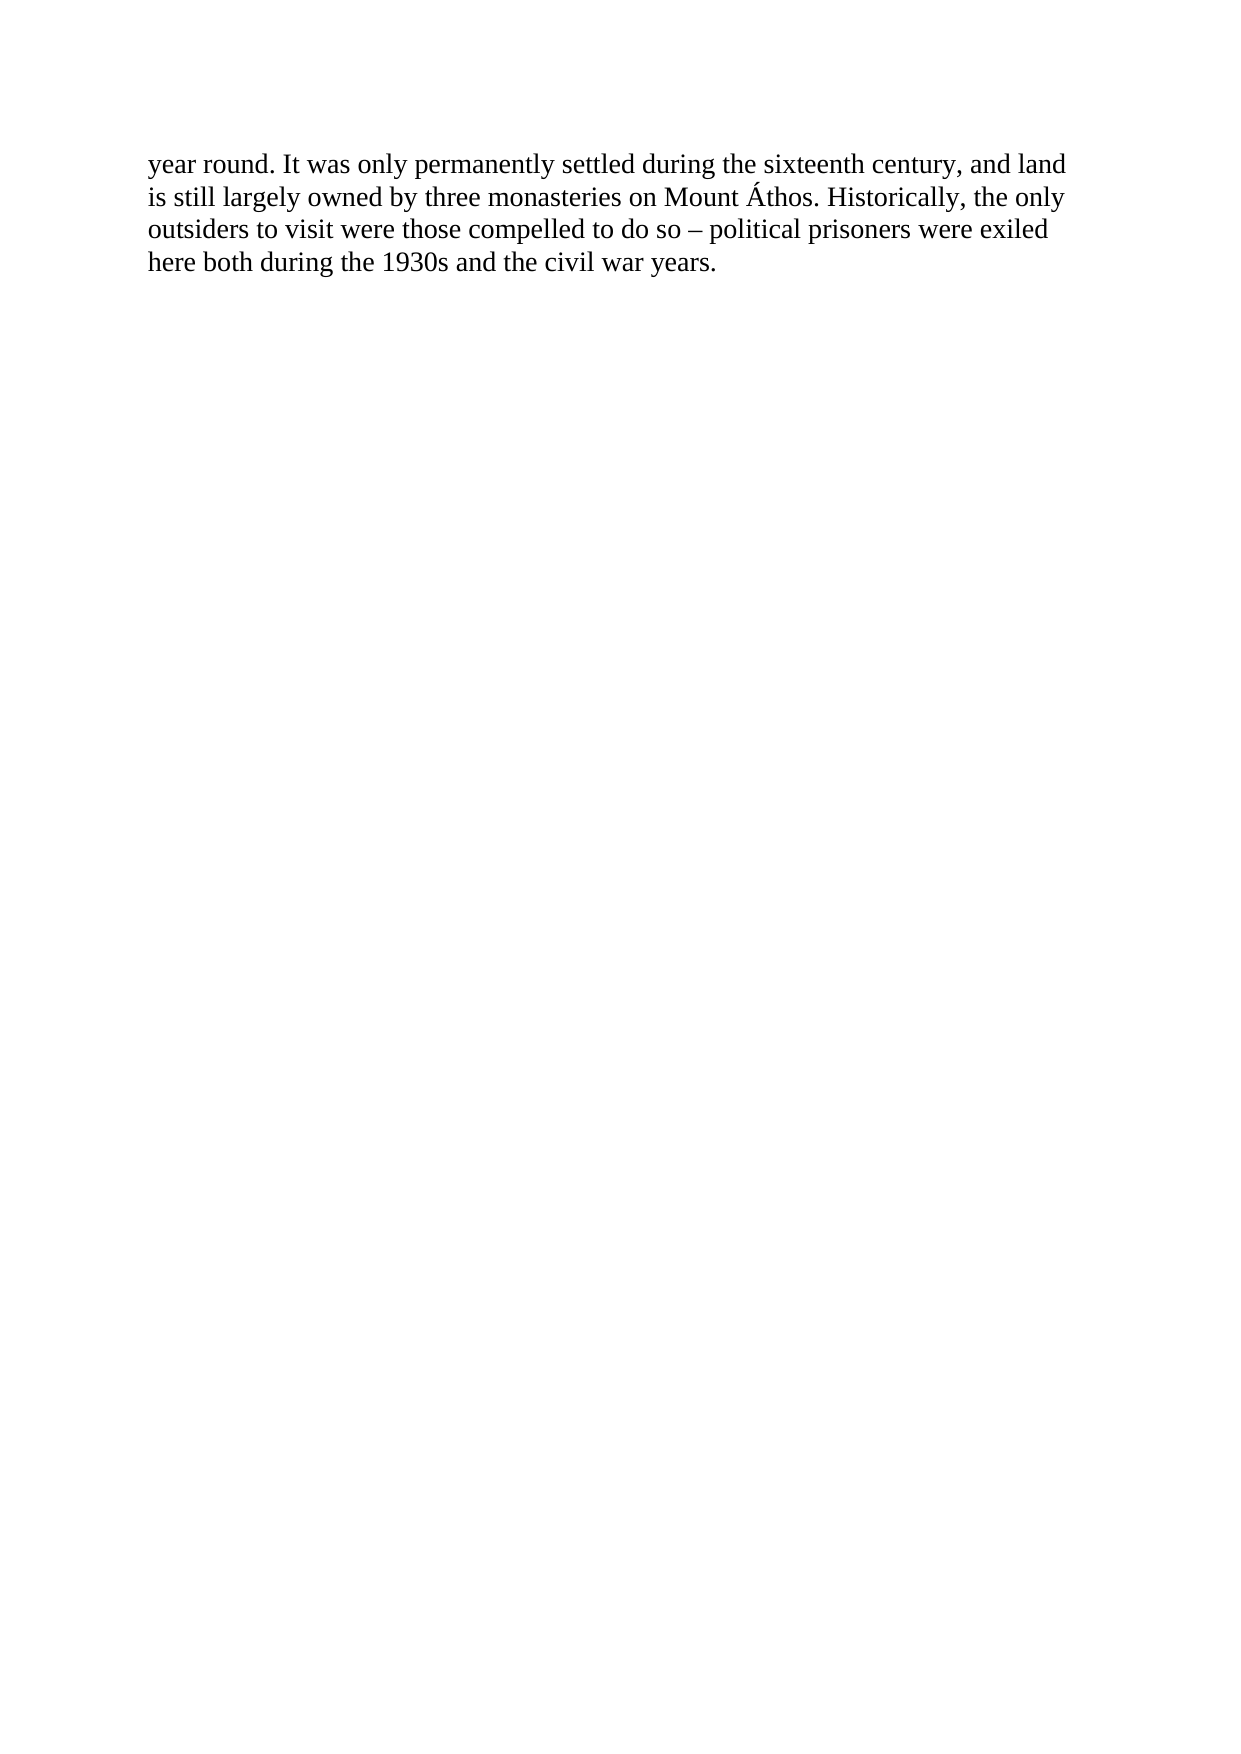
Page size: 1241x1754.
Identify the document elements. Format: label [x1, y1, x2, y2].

text [148, 148, 1093, 277]
